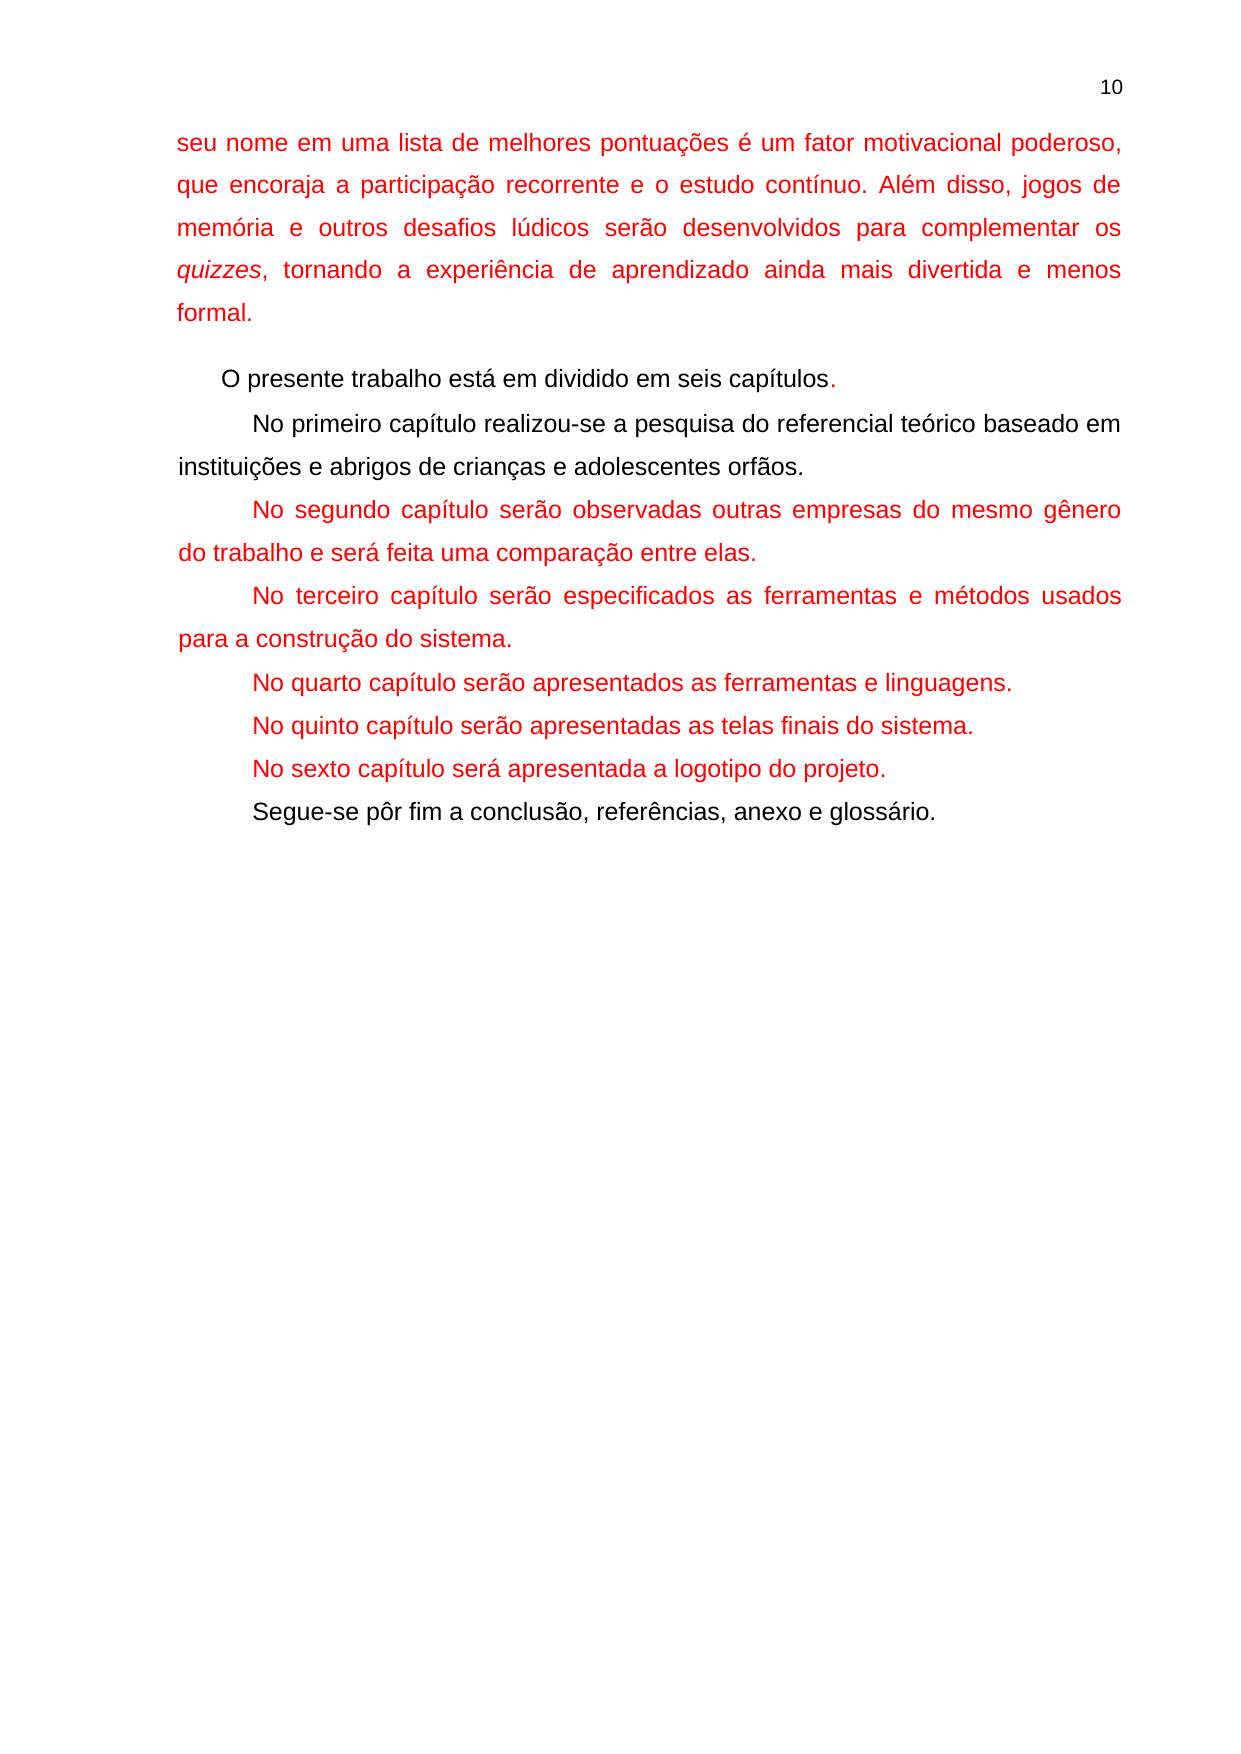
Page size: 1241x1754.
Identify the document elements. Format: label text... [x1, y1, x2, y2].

text No quinto capítulo serão apresentadas as telas finais do sistema. [178, 711, 1123, 739]
text O presente trabalho está em dividido em seis capítulos. [177, 364, 1123, 393]
text No segundo capítulo serão observadas outras empresas do mesmo gênero do trabalho e será feita uma comparação entre elas. [178, 495, 1123, 567]
text No terceiro capítulo serão especificados as ferramentas e métodos usados para a construção do sistema. [178, 581, 1123, 653]
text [176, 128, 1123, 326]
text No primeiro capítulo realizou-se a pesquisa do referencial teórico baseado em instituições e abrigos de crianças e adolescentes orfãos. [178, 409, 1123, 481]
text Segue-se pôr fim a conclusão, referências, anexo e glossário. [178, 797, 1123, 826]
text No sexto capítulo será apresentada a logotipo do projeto. [178, 754, 1123, 783]
text No quarto capítulo serão apresentados as ferramentas e linguagens. [178, 668, 1123, 696]
